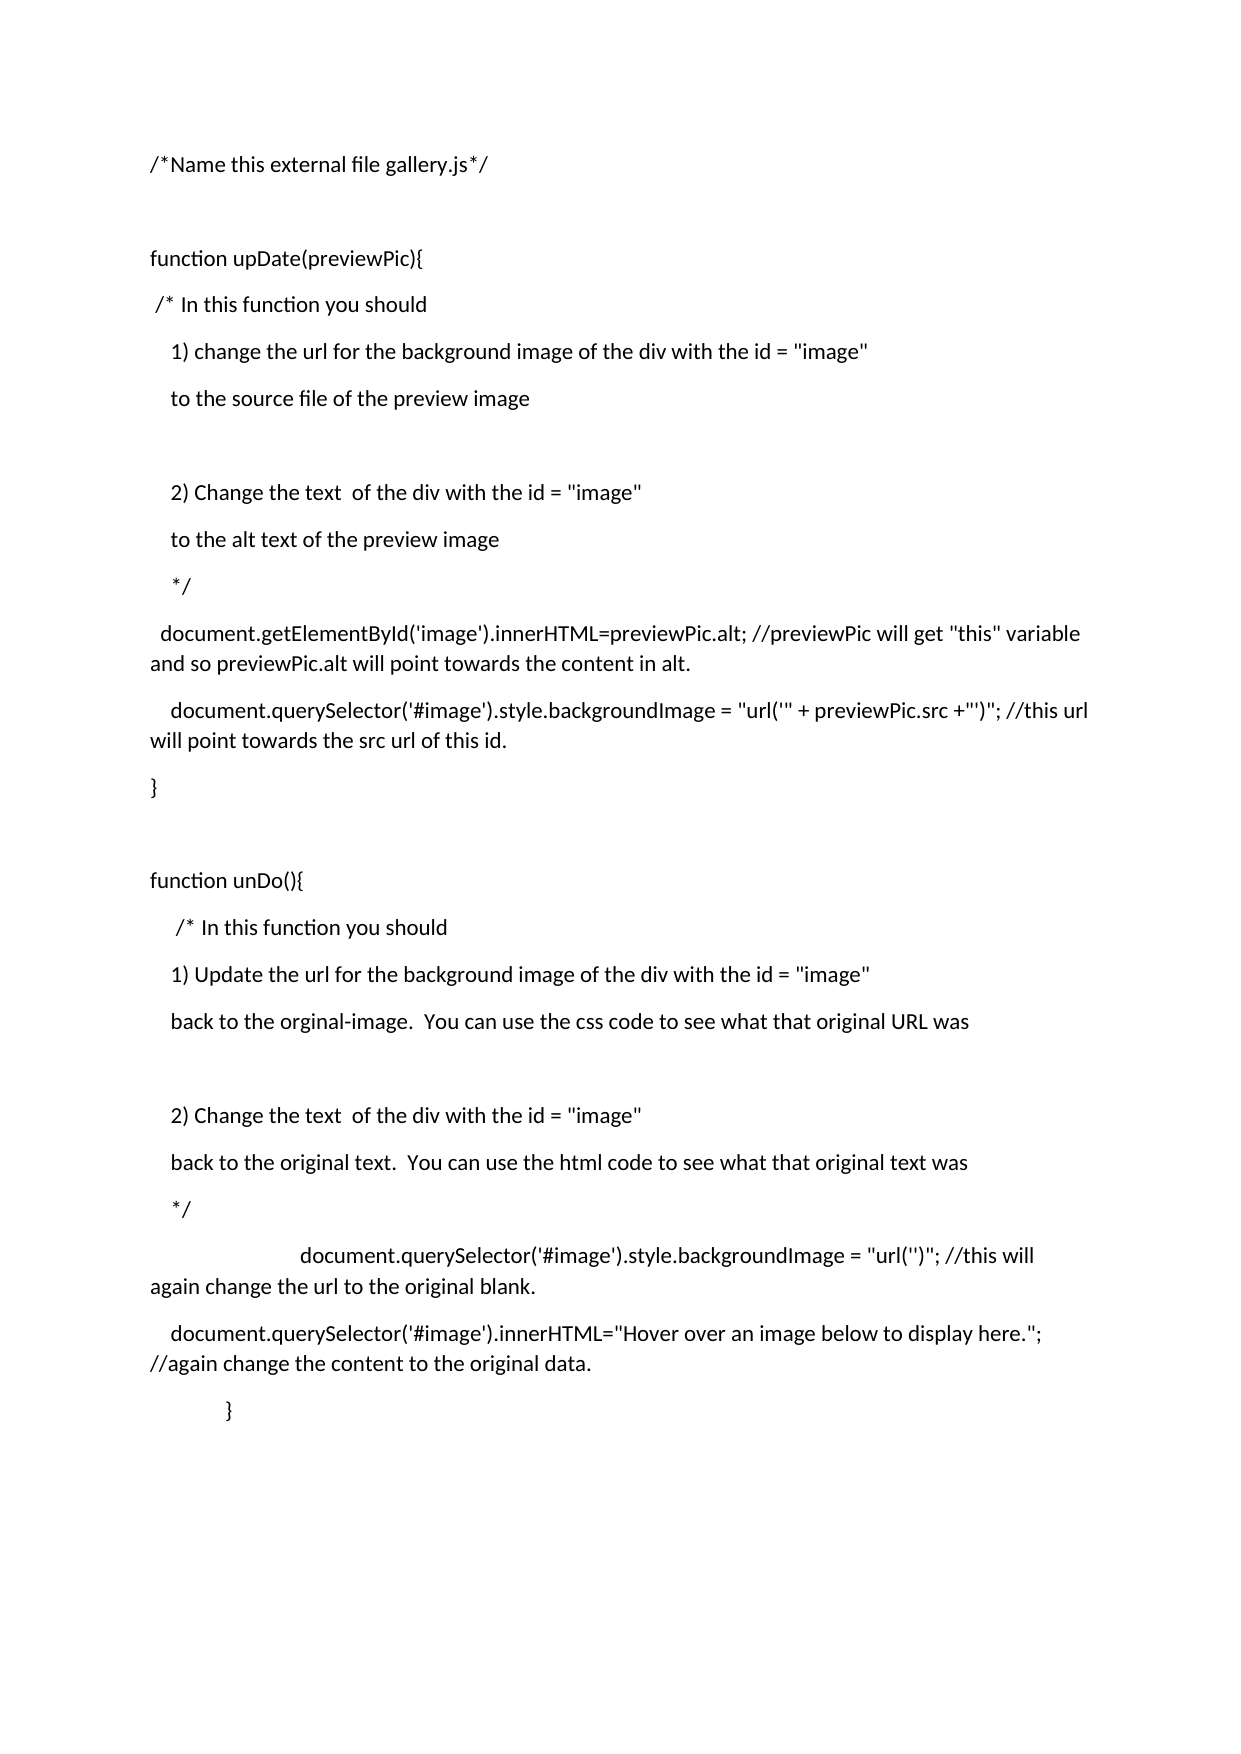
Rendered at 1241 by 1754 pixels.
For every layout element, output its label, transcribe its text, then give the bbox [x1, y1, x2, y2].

text document.querySelector('#image').style.backgroundImage = "url('')"; //this will again change the url to the original blank. [150, 1242, 1090, 1300]
text */ [150, 572, 1090, 600]
text /* In this function you should [150, 913, 1090, 942]
text document.querySelector('#image').style.backgroundImage = "url('" + previewPic.src +"')"; //this url will point towards the src url of this id. [150, 696, 1090, 754]
text 1) change the url for the background image of the div with the id = "image" [150, 337, 1090, 366]
text 2) Change the text of the div with the id = "image" [150, 1101, 1090, 1129]
text document.getElementById('image').innerHTML=previewPic.alt; //previewPic will get "this" variable and so previewPic.alt will point towards the content in alt. [150, 619, 1090, 677]
text to the source file of the preview image [150, 384, 1090, 412]
text function upDate(previewPic){ [150, 244, 1090, 272]
text /* In this function you should [150, 291, 1090, 319]
text } [150, 773, 1090, 801]
text back to the orginal-image. You can use the css code to see what that original URL was [150, 1007, 1090, 1035]
text */ [150, 1195, 1090, 1223]
text function unDo(){ [150, 867, 1090, 895]
text document.querySelector('#image').innerHTML="Hover over an image below to display here."; //again change the content to the original data. [150, 1319, 1090, 1377]
text 1) Update the url for the background image of the div with the id = "image" [150, 960, 1090, 988]
text /*Name this external file gallery.js*/ [150, 150, 1090, 178]
text 2) Change the text of the div with the id = "image" [150, 478, 1090, 506]
text } [150, 1396, 1090, 1424]
text to the alt text of the preview image [150, 525, 1090, 553]
text back to the original text. You can use the html code to see what that original text was [150, 1148, 1090, 1176]
